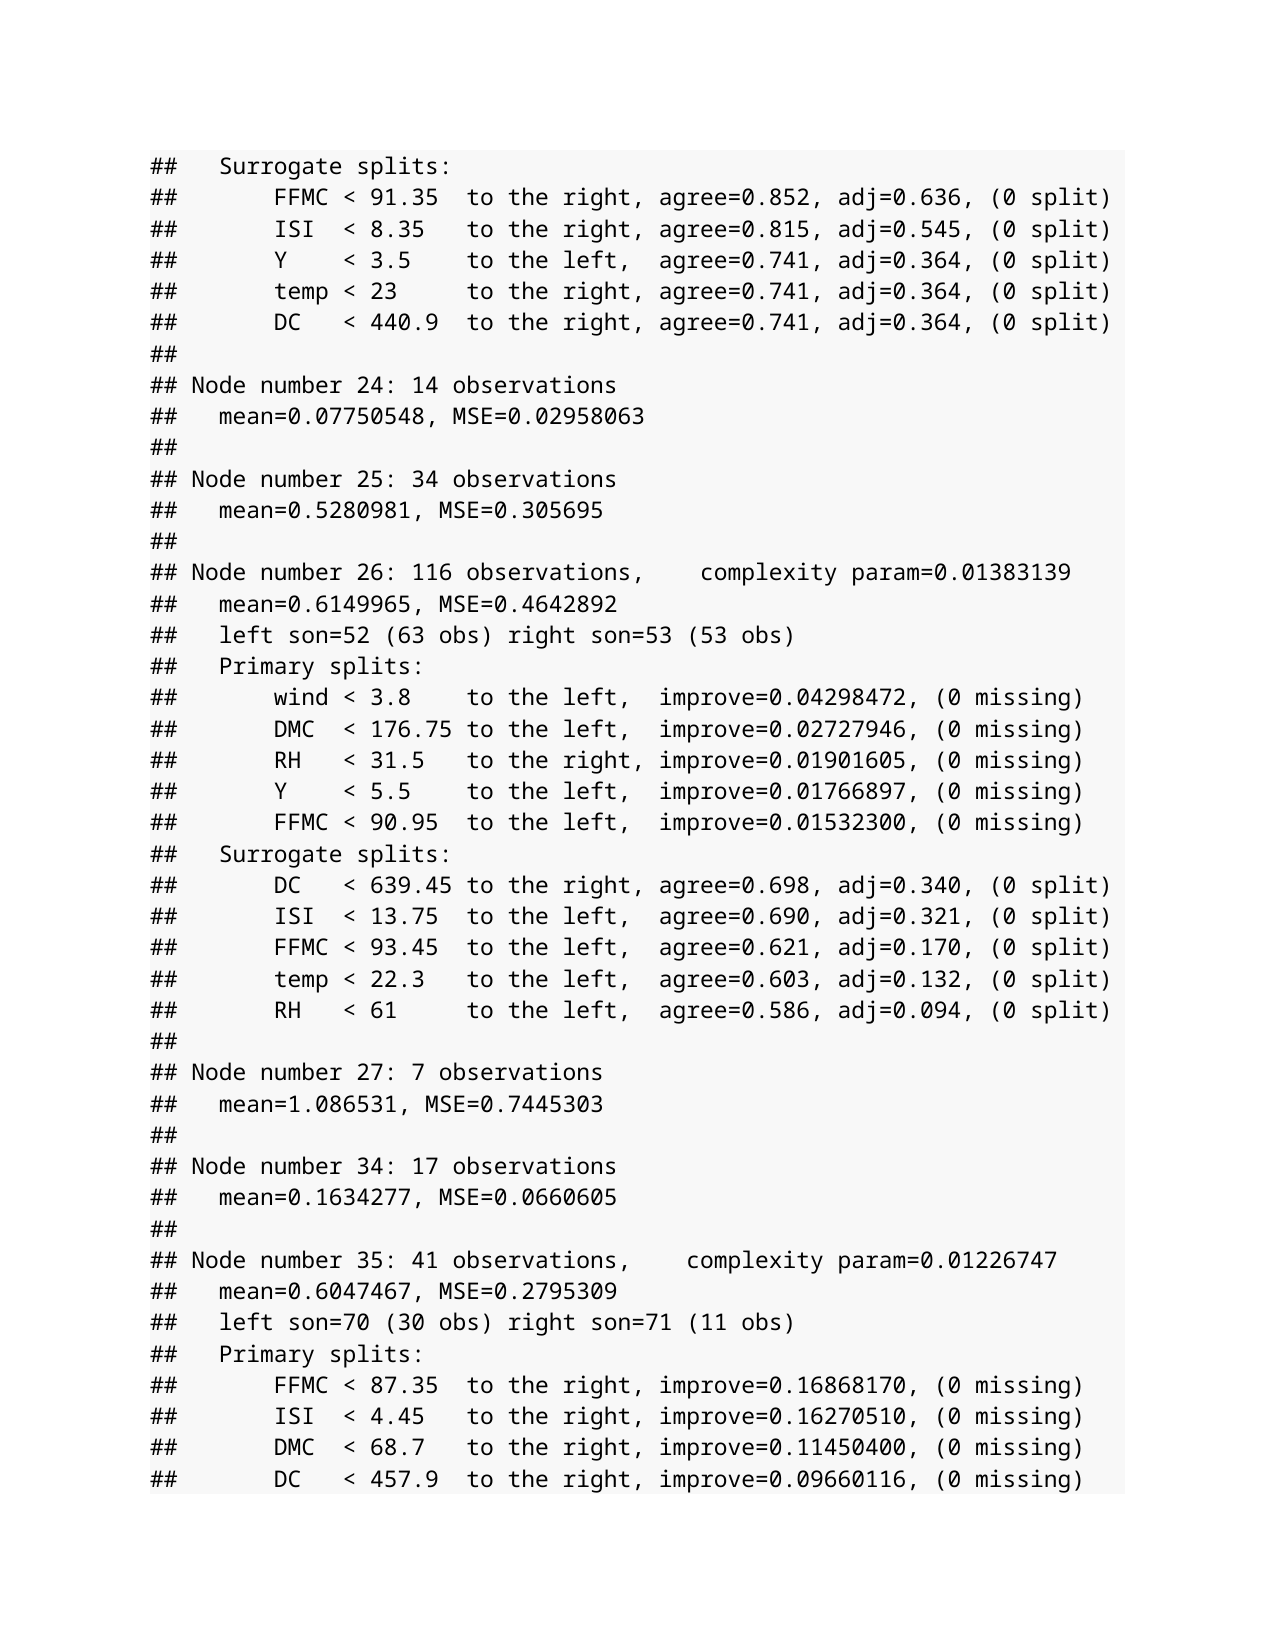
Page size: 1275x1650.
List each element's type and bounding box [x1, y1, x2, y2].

text [150, 150, 1125, 1494]
